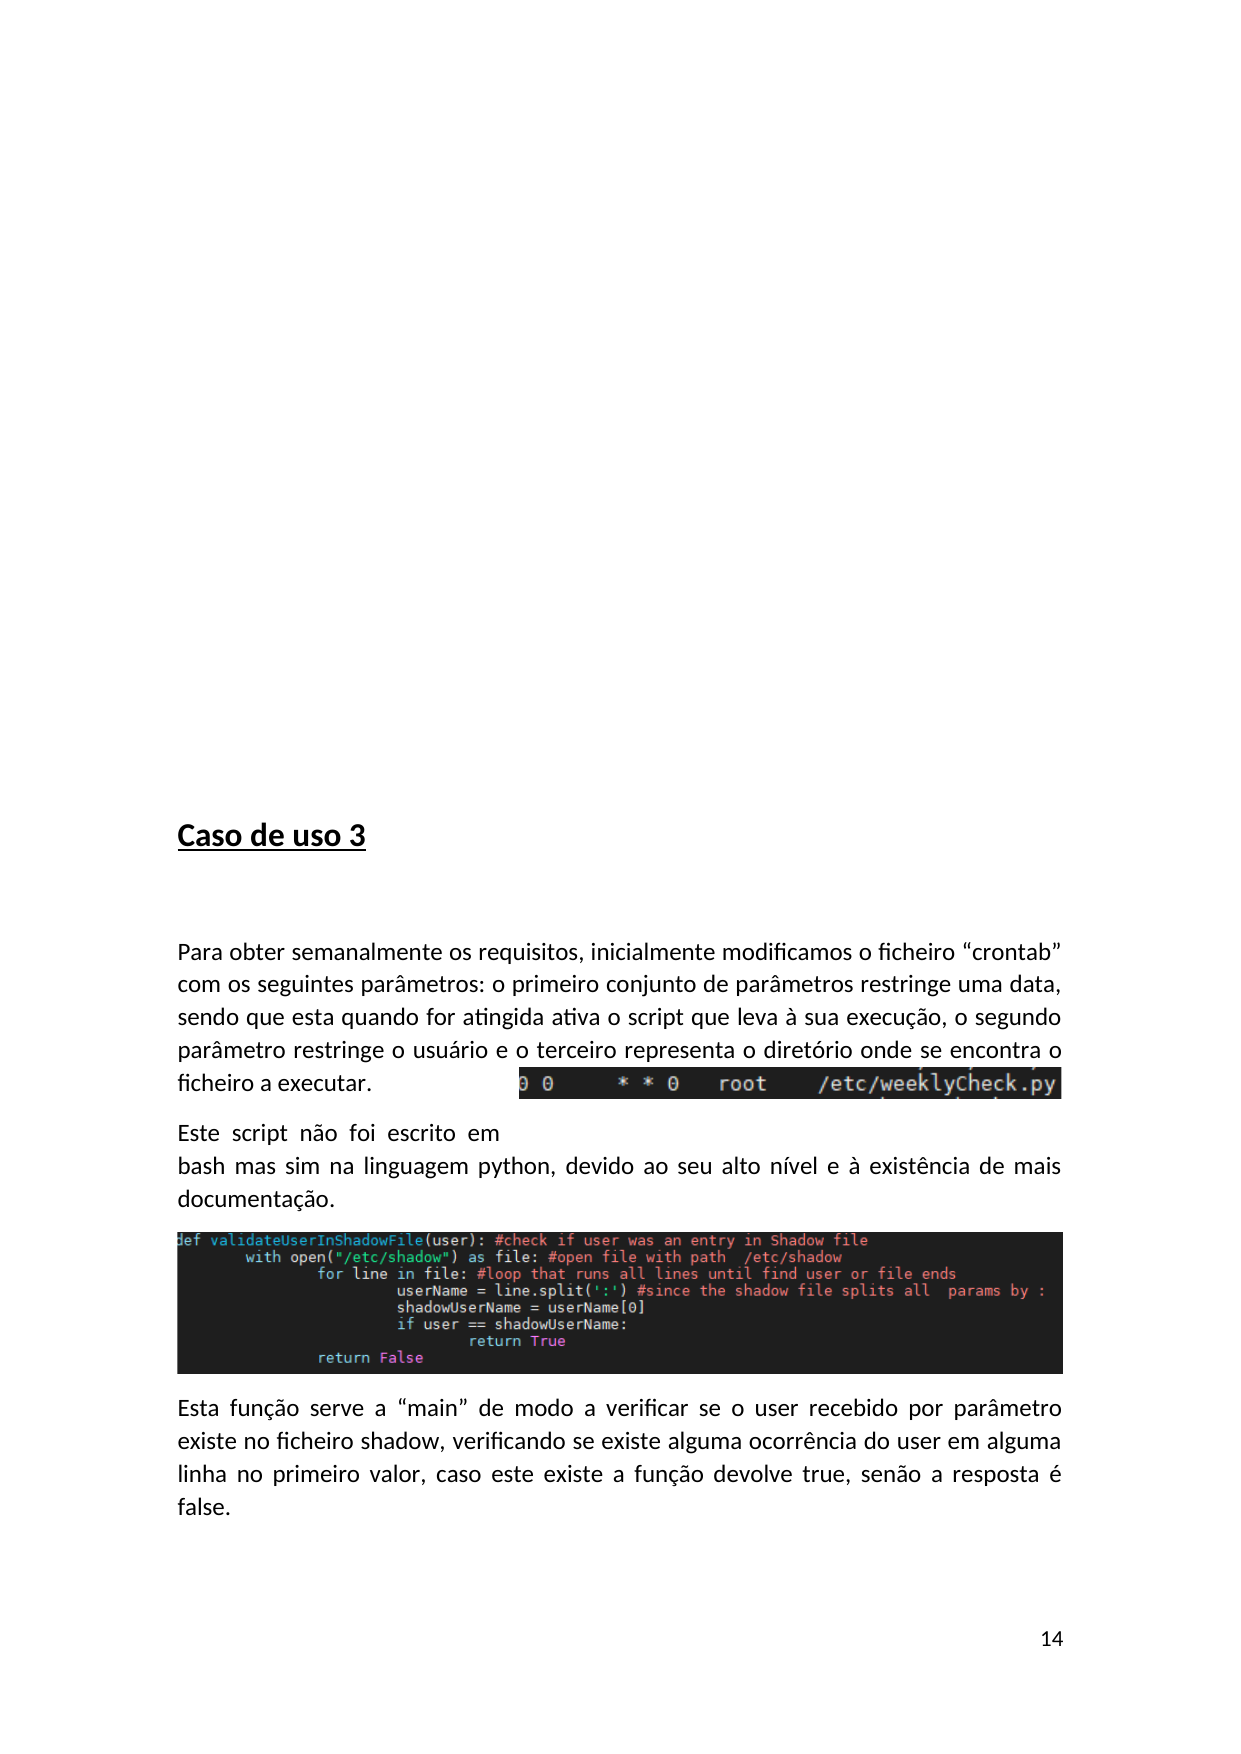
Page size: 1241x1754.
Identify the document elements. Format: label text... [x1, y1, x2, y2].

text Este script não foi escrito em bash mas sim na linguagem python, devido ao seu alto nível e à existência de mais documentação. [177, 1117, 1063, 1180]
text Para obter semanalmente os requisitos, inicialmente modificamos o ficheiro “crontab” com os seguintes parâmetros: o primeiro conjunto de parâmetros restringe uma data, sendo que esta quando for atingida ativa o script que leva à sua execução, o segundo parâmetro restringe o usuário e o terceiro representa o diretório onde se encontra o ficheiro a executar. [177, 936, 1063, 1098]
picture [517, 1067, 1060, 1098]
text Caso de uso 3 [177, 814, 1063, 855]
picture [177, 1199, 1063, 1341]
text Esta função serve a “main” de modo a verificar se o user recebido por parâmetro existe no ficheiro shadow, verificando se existe alguma ocorrência do user em alguma linha no primeiro valor, caso este existe a função devolve true, senão a resposta é false. [177, 1359, 1063, 1488]
